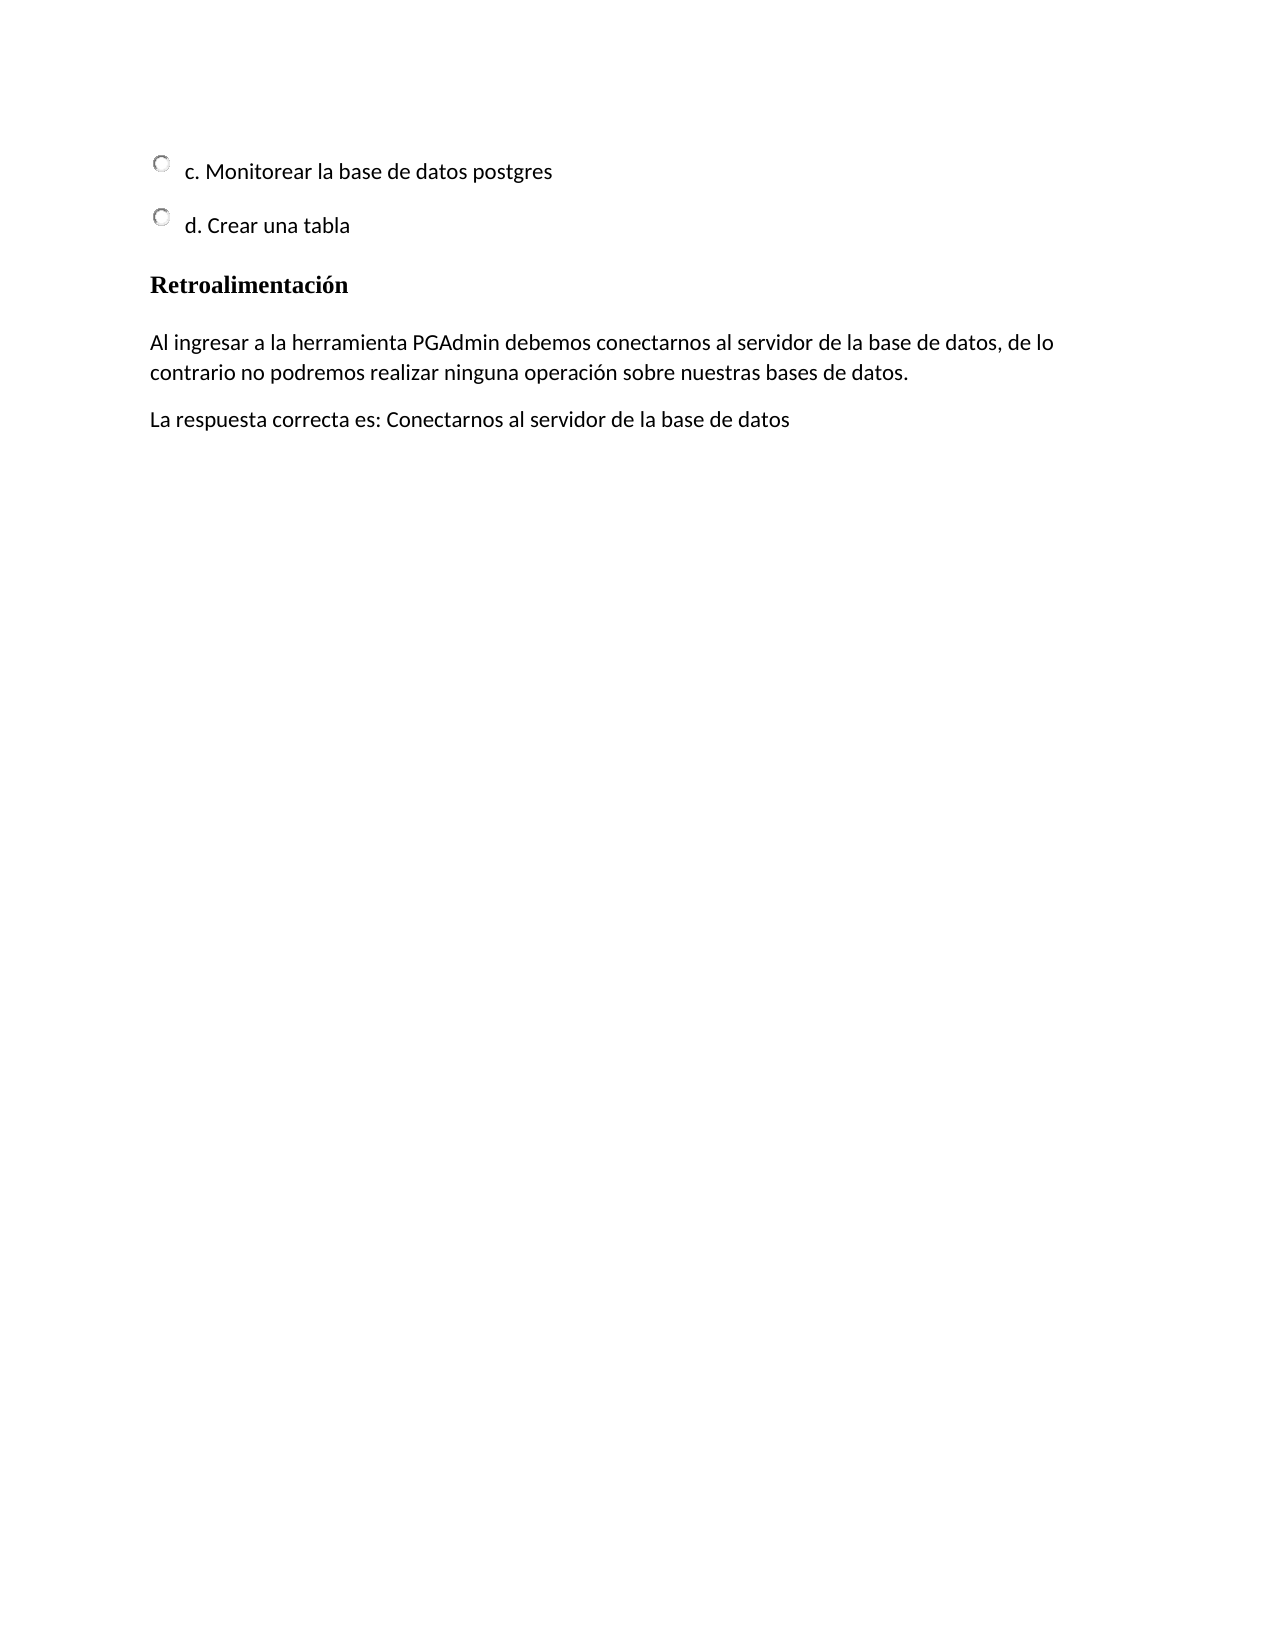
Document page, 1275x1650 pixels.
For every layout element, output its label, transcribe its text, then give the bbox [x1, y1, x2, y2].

text Al ingresar a la herramienta PGAdmin debemos conectarnos al servidor de la base de datos, de lo contrario no podremos realizar ninguna operación sobre nuestras bases de datos. [150, 328, 1125, 386]
text d. Crear una tabla [150, 204, 1125, 239]
subtitle Retroalimentación [150, 270, 1125, 299]
text La respuesta correcta es: Conectarnos al servidor de la base de datos [150, 405, 1125, 433]
text c. Monitorear la base de datos postgres [150, 150, 1125, 185]
